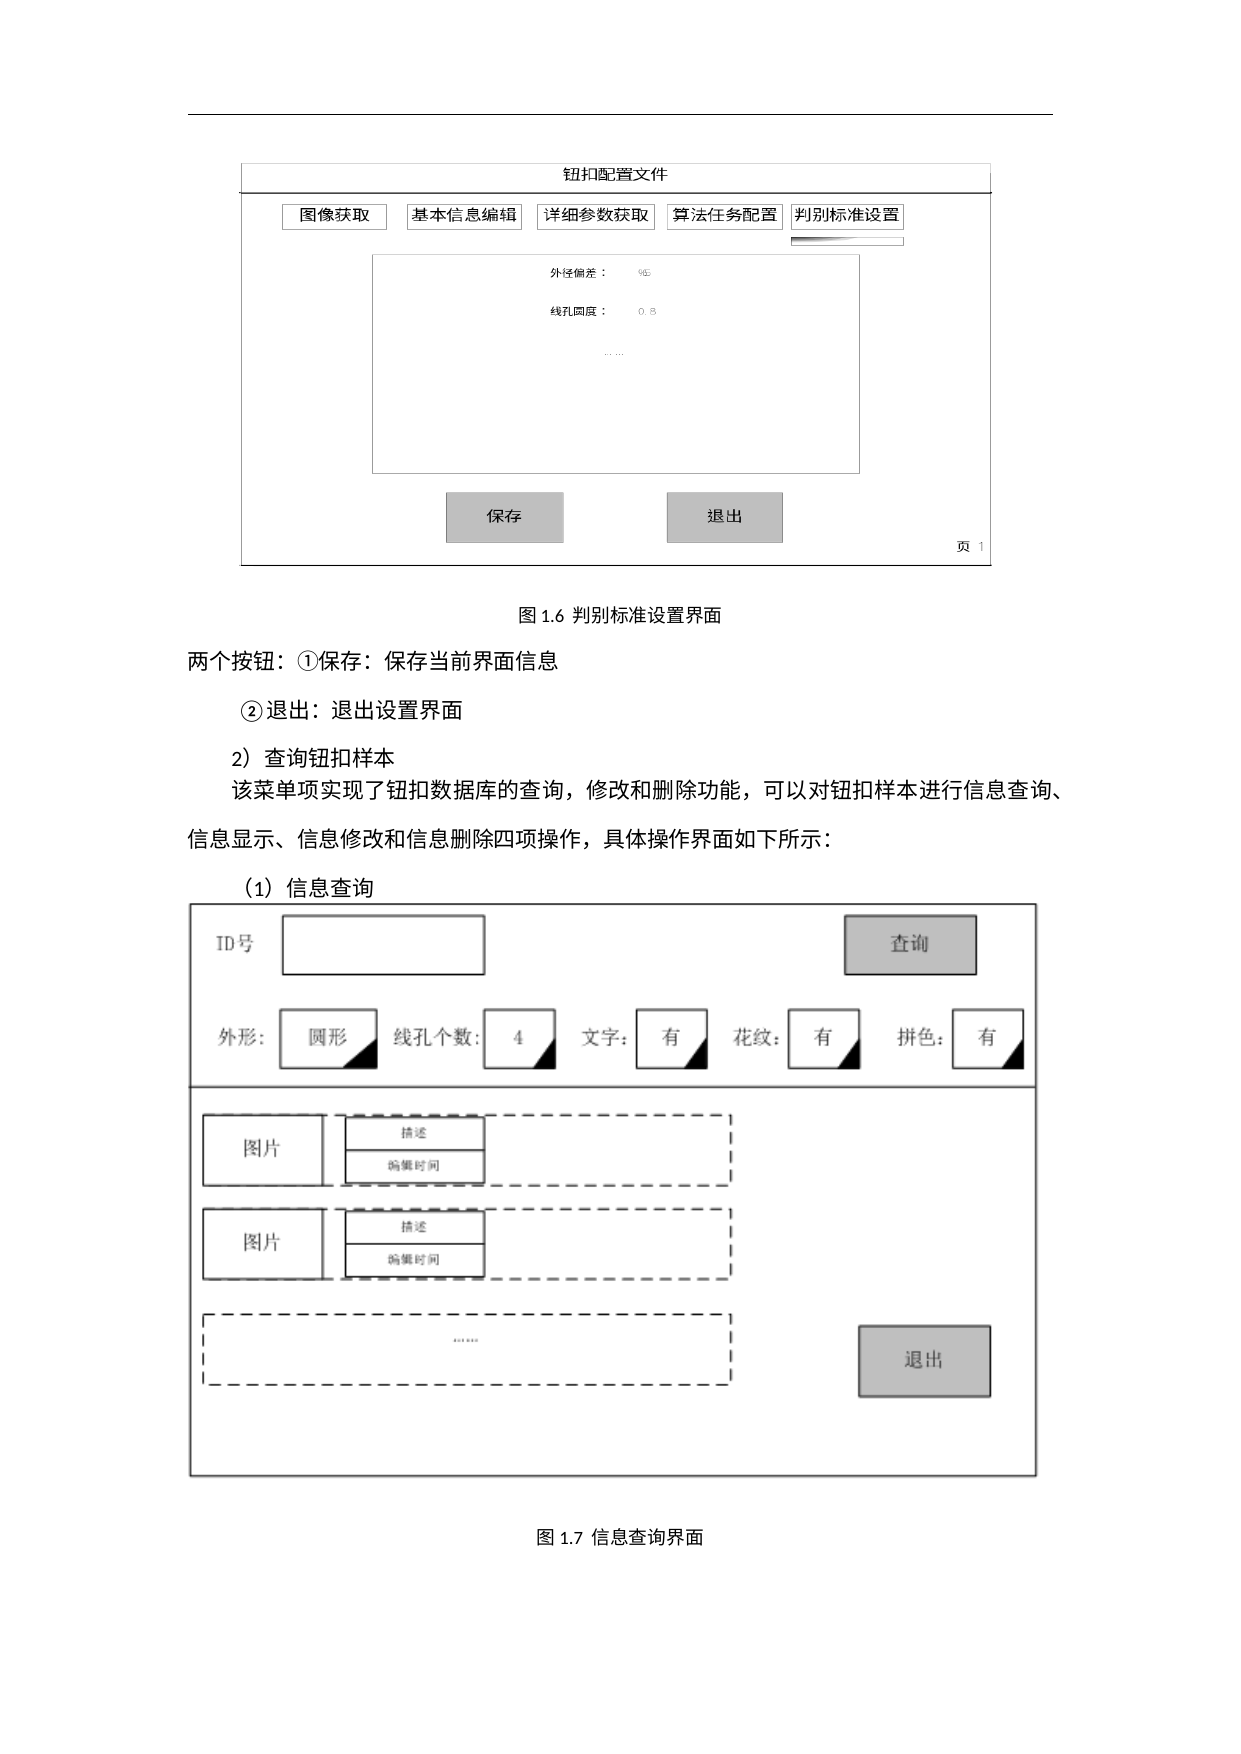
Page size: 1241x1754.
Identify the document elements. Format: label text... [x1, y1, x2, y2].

list 信息查询 [187, 870, 1053, 902]
picture [187, 902, 1054, 1494]
text ②退出：退出设置界面 [187, 692, 1053, 725]
text 两个按钮：①保存：保存当前界面信息 [187, 644, 1053, 676]
text 图1.7 信息查询界面 [187, 1520, 1053, 1553]
list 查询钮扣样本 [187, 741, 1053, 773]
text 图1.6 判别标准设置界面 [187, 598, 1053, 630]
text 该菜单项实现了钮扣数据库的查询，修改和删除功能，可以对钮扣样本进行信息查询、信息显示、信息修改和信息删除四项操作，具体操作界面如下所示： [187, 773, 1053, 854]
